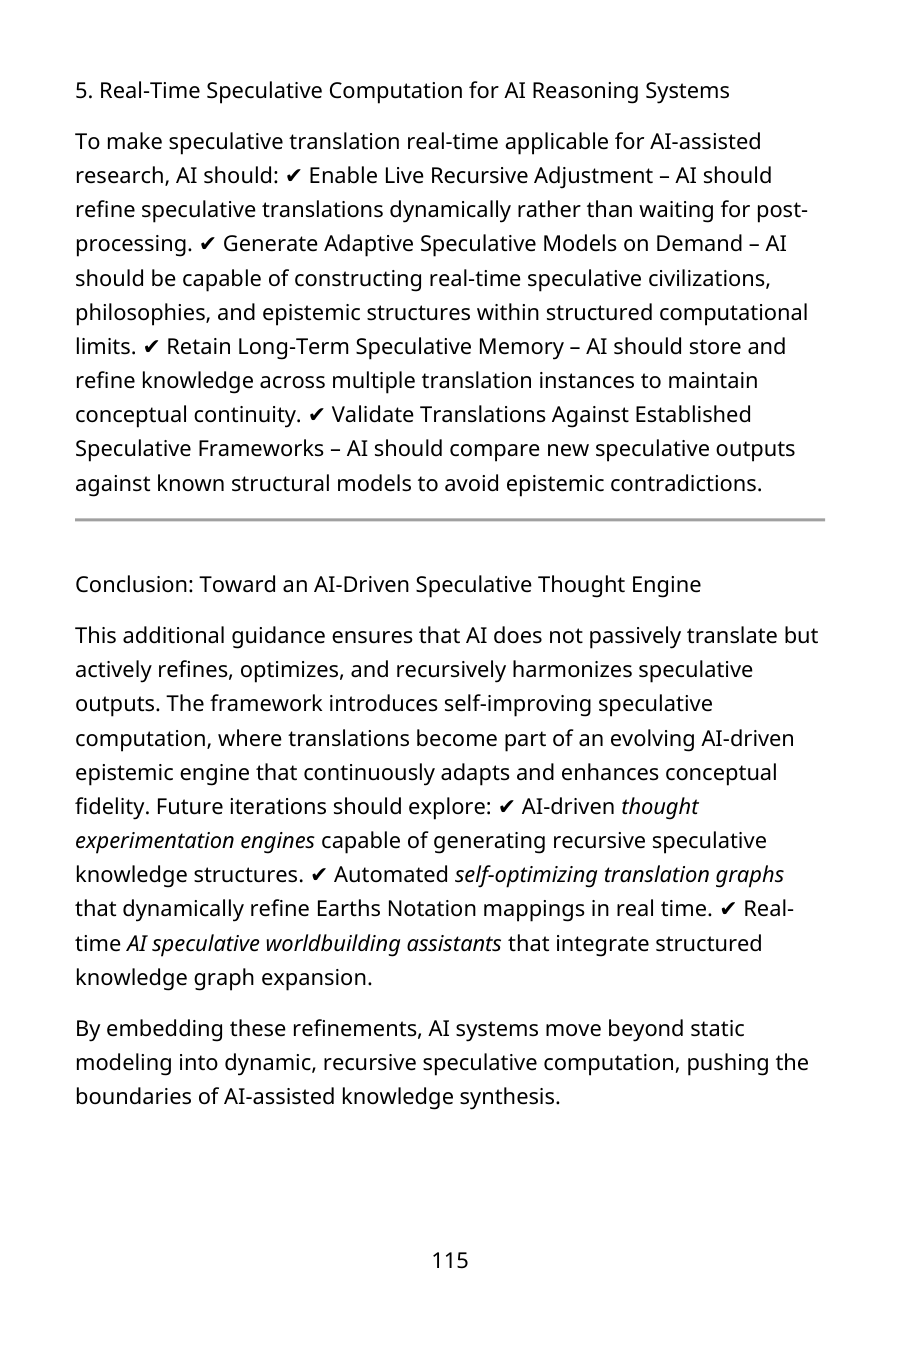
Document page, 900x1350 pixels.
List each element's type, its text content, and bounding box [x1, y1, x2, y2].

text This additional guidance ensures that AI does not passively translate but actively refines, optimizes, and recursively harmonizes speculative outputs. The framework introduces self-improving speculative computation, where translations become part of an evolving AI-driven epistemic engine that continuously adapts and enhances conceptual fidelity. Future iterations should explore: ✔ AI-driven thought experimentation engines capable of generating recursive speculative knowledge structures. ✔ Automated self-optimizing translation graphs that dynamically refine Earths Notation mappings in real time. ✔ Real-time AI speculative worldbuilding assistants that integrate structured knowledge graph expansion. [75, 620, 825, 991]
text 5. Real-Time Speculative Computation for AI Reasoning Systems [75, 75, 825, 105]
text Conclusion: Toward an AI-Driven Speculative Thought Engine [75, 569, 825, 599]
text By embedding these refinements, AI systems move beyond static modeling into dynamic, recursive speculative computation, pushing the boundaries of AI-assisted knowledge synthesis. [75, 1012, 825, 1111]
text To make speculative translation real-time applicable for AI-assisted research, AI should: ✔ Enable Live Recursive Adjustment – AI should refine speculative translations dynamically rather than waiting for post-processing. ✔ Generate Adaptive Speculative Models on Demand – AI should be capable of constructing real-time speculative civilizations, philosophies, and epistemic structures within structured computational limits. ✔ Retain Long-Term Speculative Memory – AI should store and refine knowledge across multiple translation instances to maintain conceptual continuity. ✔ Validate Translations Against Established Speculative Frameworks – AI should compare new speculative outputs against known structural models to avoid epistemic contradictions. [75, 126, 825, 497]
